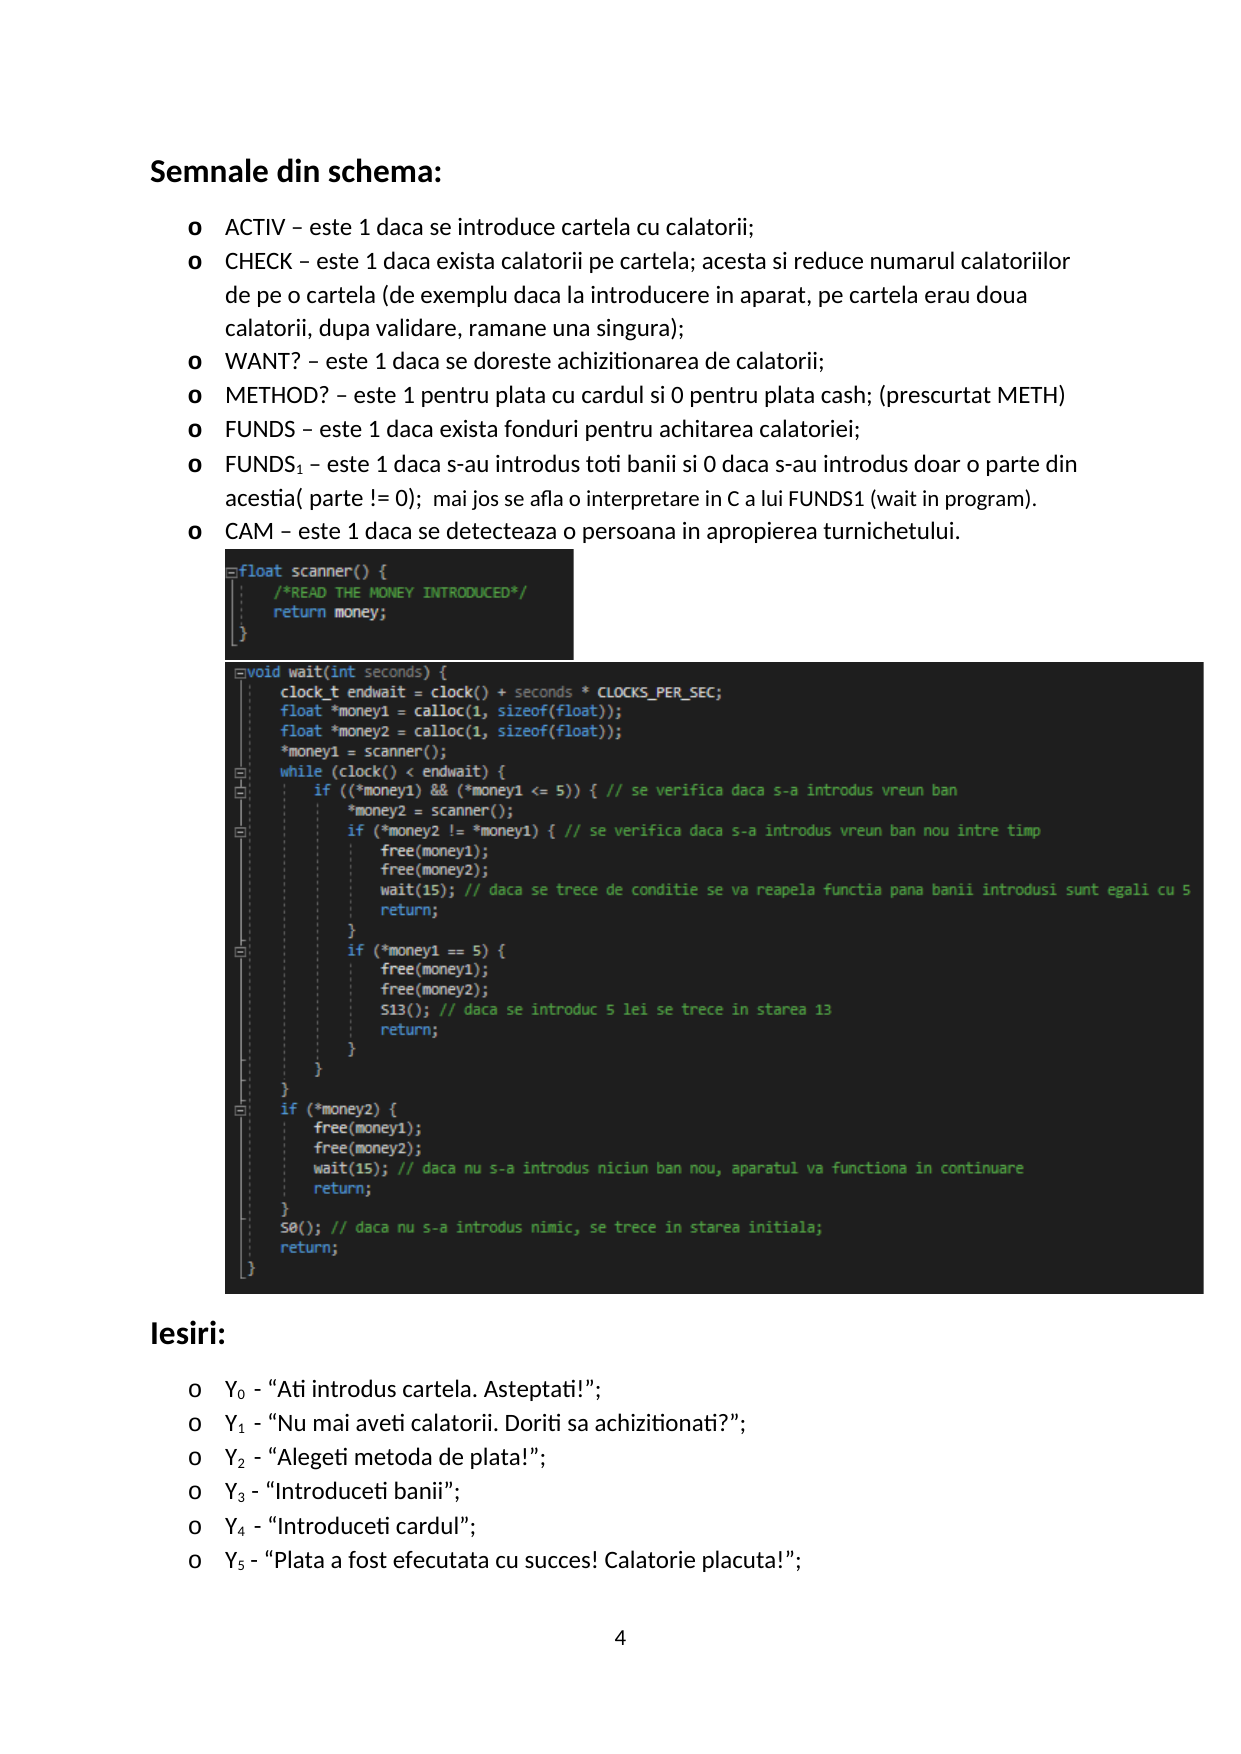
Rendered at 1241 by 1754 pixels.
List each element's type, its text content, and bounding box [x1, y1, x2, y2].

list Y4 - “Introduceti cardul”; [187, 1510, 1090, 1542]
list Y5 - “Plata a fost efecutata cu succes! Calatorie placuta!”; [187, 1544, 1090, 1576]
list WANT? – este 1 daca se doreste achizitionarea de calatorii; [187, 345, 1090, 377]
list CAM – este 1 daca se detecteaza o persoana in apropierea turnichetului. [187, 515, 1090, 547]
text Iesiri: [150, 1312, 1090, 1353]
picture [225, 549, 574, 660]
list CHECK – este 1 daca exista calatorii pe cartela; acesta si reduce numarul calatoriilor de pe o cartela (de exemplu daca la introducere in aparat, pe cartela erau doua calatorii, dupa validare, ramane una singura); [187, 245, 1090, 342]
list Y3 - “Introduceti banii”; [187, 1476, 1090, 1507]
list FUNDS1 – este 1 daca s-au introdus toti banii si 0 daca s-au introdus doar o parte din acestia( parte != 0); mai jos se afla o interpretare in C a lui FUNDS1 (wait in program). [187, 448, 1090, 512]
list ACTIV – este 1 daca se introduce cartela cu calatorii; [187, 211, 1090, 242]
list Y2 - “Alegeti metoda de plata!”; [187, 1441, 1090, 1473]
text Semnale din schema: [150, 150, 1090, 191]
picture [225, 662, 1204, 1294]
list Y1 - “Nu mai aveti calatorii. Doriti sa achizitionati?”; [187, 1407, 1090, 1439]
list METHOD? – este 1 pentru plata cu cardul si 0 pentru plata cash; (prescurtat METH) [187, 379, 1090, 411]
list FUNDS – este 1 daca exista fonduri pentru achitarea calatoriei; [187, 413, 1090, 445]
list Y0 - “Ati introdus cartela. Asteptati!”; [187, 1373, 1090, 1404]
